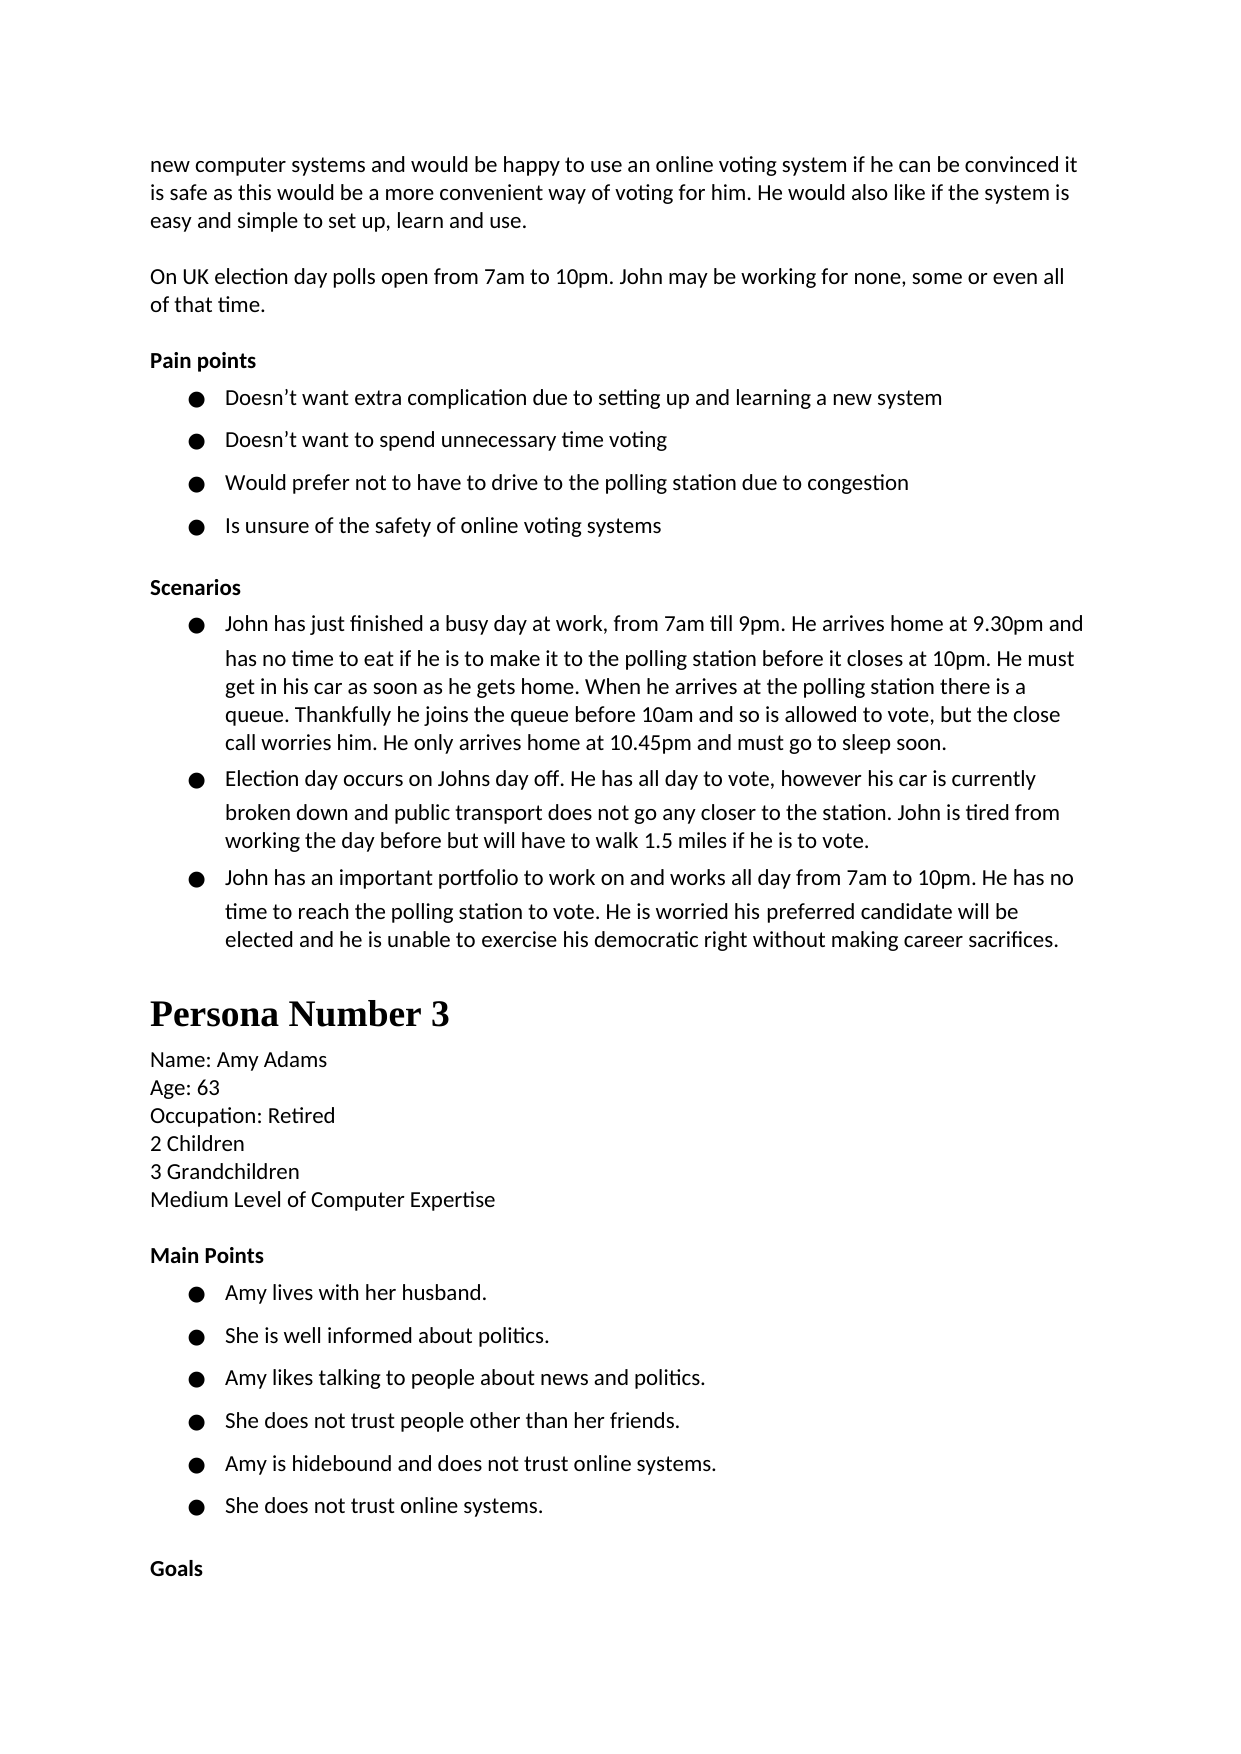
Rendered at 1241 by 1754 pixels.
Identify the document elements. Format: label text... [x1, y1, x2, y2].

subtitle Persona Number 3 [150, 992, 1090, 1035]
list She does not trust online systems. [187, 1483, 1090, 1526]
list John has just finished a busy day at work, from 7am till 9pm. He arrives home at 9.30pm and has no time to eat if he is to make it to the polling station before it closes at 10pm. He must get in his car as soon as he gets home. When he arrives at the polling station there is a queue. Thankfully he joins the queue before 10am and so is allowed to vote, but the close call worries him. He only arrives home at 10.45pm and must go to sleep soon. [187, 601, 1090, 756]
list Is unsure of the safety of online voting systems [187, 502, 1090, 545]
text Pain points [150, 346, 1090, 374]
list Doesn’t want to spend unnecessary time voting [187, 417, 1090, 459]
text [150, 150, 1090, 234]
list Election day occurs on Johns day off. He has all day to vote, however his car is currently broken down and public transport does not go any closer to the station. John is tired from working the day before but will have to walk 1.5 miles if he is to vote. [187, 756, 1090, 854]
list Would prefer not to have to drive to the polling station due to congestion [187, 459, 1090, 502]
text Occupation: Retired 2 Children 3 Grandchildren Medium Level of Computer Expertise [150, 1101, 1090, 1213]
list Doesn’t want extra complication due to setting up and learning a new system [187, 374, 1090, 417]
text Age: 63 [150, 1073, 1090, 1101]
list She does not trust people other than her friends. [187, 1398, 1090, 1440]
text Scenarios [150, 573, 1090, 601]
text Main Points [150, 1241, 1090, 1269]
list She is well informed about politics. [187, 1312, 1090, 1355]
text Goals [150, 1554, 1090, 1582]
list Amy is hidebound and does not trust online systems. [187, 1440, 1090, 1483]
text On UK election day polls open from 7am to 10pm. John may be working for none, some or even all of that time. [150, 262, 1090, 318]
text Name: Amy Adams [150, 1045, 1090, 1073]
list Amy lives with her husband. [187, 1269, 1090, 1312]
list Amy likes talking to people about news and politics. [187, 1355, 1090, 1398]
list John has an important portfolio to work on and works all day from 7am to 10pm. He has no time to reach the polling station to vote. He is worried his preferred candidate will be elected and he is unable to exercise his democratic right without making career sacrifices. [187, 854, 1090, 953]
